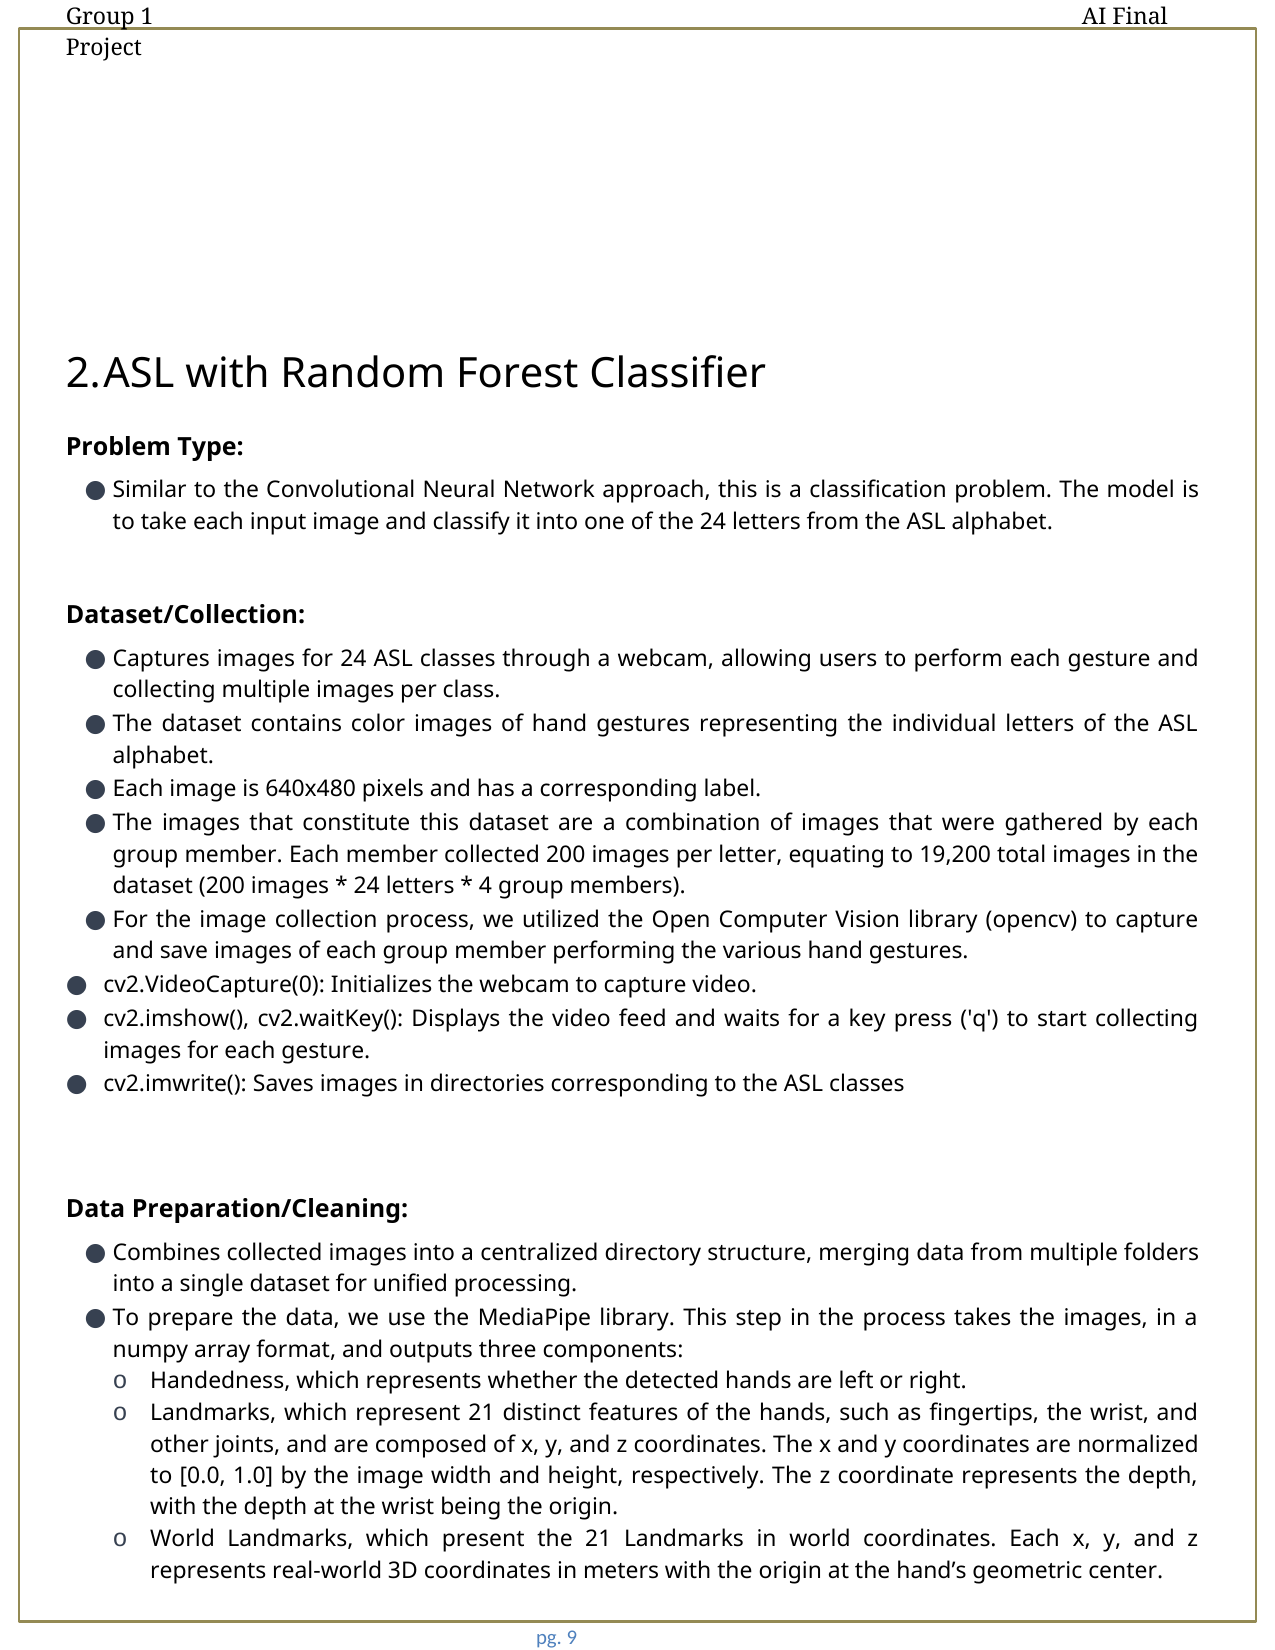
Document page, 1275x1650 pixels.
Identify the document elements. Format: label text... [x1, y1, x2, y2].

subtitle Dataset/Collection: [66, 597, 1200, 631]
list Similar to the Convolutional Neural Network approach, this is a classification problem. The model is to take each input image and classify it into one of the 24 letters from the ASL alphabet. [84, 471, 1200, 536]
list Handedness, which represents whether the detected hands are left or right. [112, 1364, 1200, 1396]
list The dataset contains color images of hand gestures representing the individual letters of the ASL alphabet. [84, 704, 1200, 770]
list To prepare the data, we use the MediaPipe library. This step in the process takes the images, in a numpy array format, and outputs three components: [84, 1298, 1200, 1364]
list ASL with Random Forest Classifier [66, 343, 1200, 399]
list World Landmarks, which present the 21 Landmarks in world coordinates. Each x, y, and z represents real-world 3D coordinates in meters with the origin at the hand’s geometric center. [112, 1522, 1200, 1585]
list Landmarks, which represent 21 distinct features of the hands, such as fingertips, the wrist, and other joints, and are composed of x, y, and z coordinates. The x and y coordinates are normalized to [0.0, 1.0] by the image width and height, respectively. The z coordinate represents the depth, with the depth at the wrist being the origin. [112, 1396, 1200, 1522]
list Combines collected images into a centralized directory structure, merging data from multiple folders into a single dataset for unified processing. [84, 1233, 1200, 1298]
list For the image collection process, we utilized the Open Computer Vision library (opencv) to capture and save images of each group member performing the various hand gestures. [84, 900, 1200, 966]
list Each image is 640x480 pixels and has a corresponding label. [84, 770, 1200, 804]
list cv2.imshow(), cv2.waitKey(): Displays the video feed and waits for a key press ('q') to start collecting images for each gesture. [66, 1000, 1200, 1065]
subtitle Problem Type: [66, 429, 1200, 463]
subtitle Data Preparation/Cleaning: [66, 1191, 1200, 1225]
list cv2.imwrite(): Saves images in directories corresponding to the ASL classes [66, 1065, 1200, 1099]
list The images that constitute this dataset are a combination of images that were gathered by each group member. Each member collected 200 images per letter, equating to 19,200 total images in the dataset (200 images * 24 letters * 4 group members). [84, 804, 1200, 900]
list cv2.VideoCapture(0): Initializes the webcam to capture video. [66, 966, 1200, 1000]
list Captures images for 24 ASL classes through a webcam, allowing users to perform each gesture and collecting multiple images per class. [84, 639, 1200, 704]
